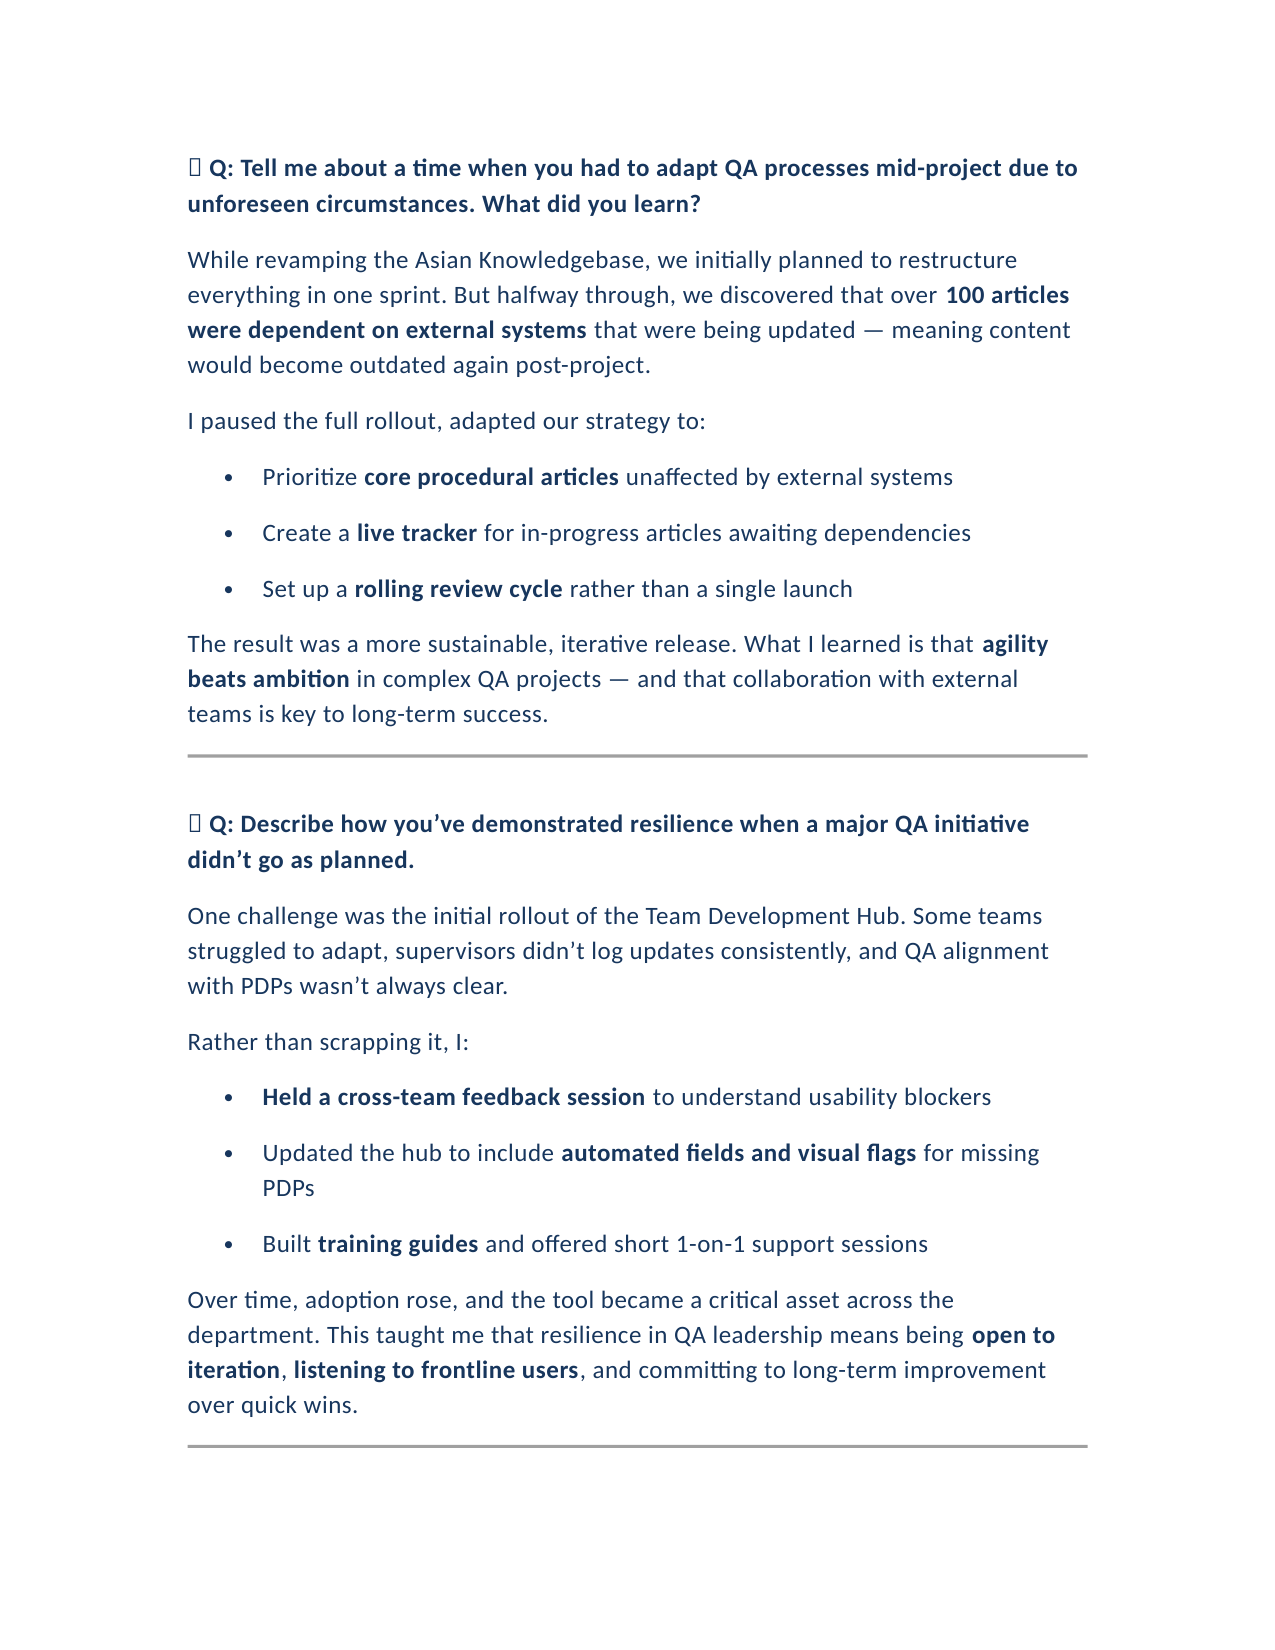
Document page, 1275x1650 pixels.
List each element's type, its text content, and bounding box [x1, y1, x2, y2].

text One challenge was the initial rollout of the Team Development Hub. Some teams struggled to adapt, supervisors didn’t log updates consistently, and QA alignment with PDPs wasn’t always clear. [187, 900, 1087, 1000]
text The result was a more sustainable, iterative release. What I learned is that agility beats ambition in complex QA projects — and that collaboration with external teams is key to long-term success. [187, 628, 1087, 729]
list Prioritize core procedural articles unaffected by external systems [225, 461, 1087, 492]
list Built training guides and offered short 1-on-1 support sessions [225, 1228, 1087, 1259]
text 🔹 Q: Tell me about a time when you had to adapt QA processes mid-project due to unforeseen circumstances. What did you learn? [187, 150, 1087, 219]
text I paused the full rollout, adapted our strategy to: [187, 405, 1087, 436]
text 🔹 Q: Describe how you’ve demonstrated resilience when a major QA initiative didn’t go as planned. [187, 805, 1087, 874]
text Over time, adoption rose, and the tool became a critical asset across the department. This taught me that resilience in QA leadership means being open to iteration, listening to frontline users, and committing to long-term improvement over quick wins. [187, 1284, 1087, 1419]
list Create a live tracker for in-progress articles awaiting dependencies [225, 517, 1087, 547]
list Held a cross-team feedback session to understand usability blockers [225, 1081, 1087, 1112]
text Rather than scrapping it, I: [187, 1026, 1087, 1056]
text While revamping the Asian Knowledgebase, we initially planned to restructure everything in one sprint. But halfway through, we discovered that over 100 articles were dependent on external systems that were being updated — meaning content would become outdated again post-project. [187, 244, 1087, 380]
list Updated the hub to include automated fields and visual flags for missing PDPs [225, 1137, 1087, 1203]
list Set up a rolling review cycle rather than a single launch [225, 573, 1087, 603]
